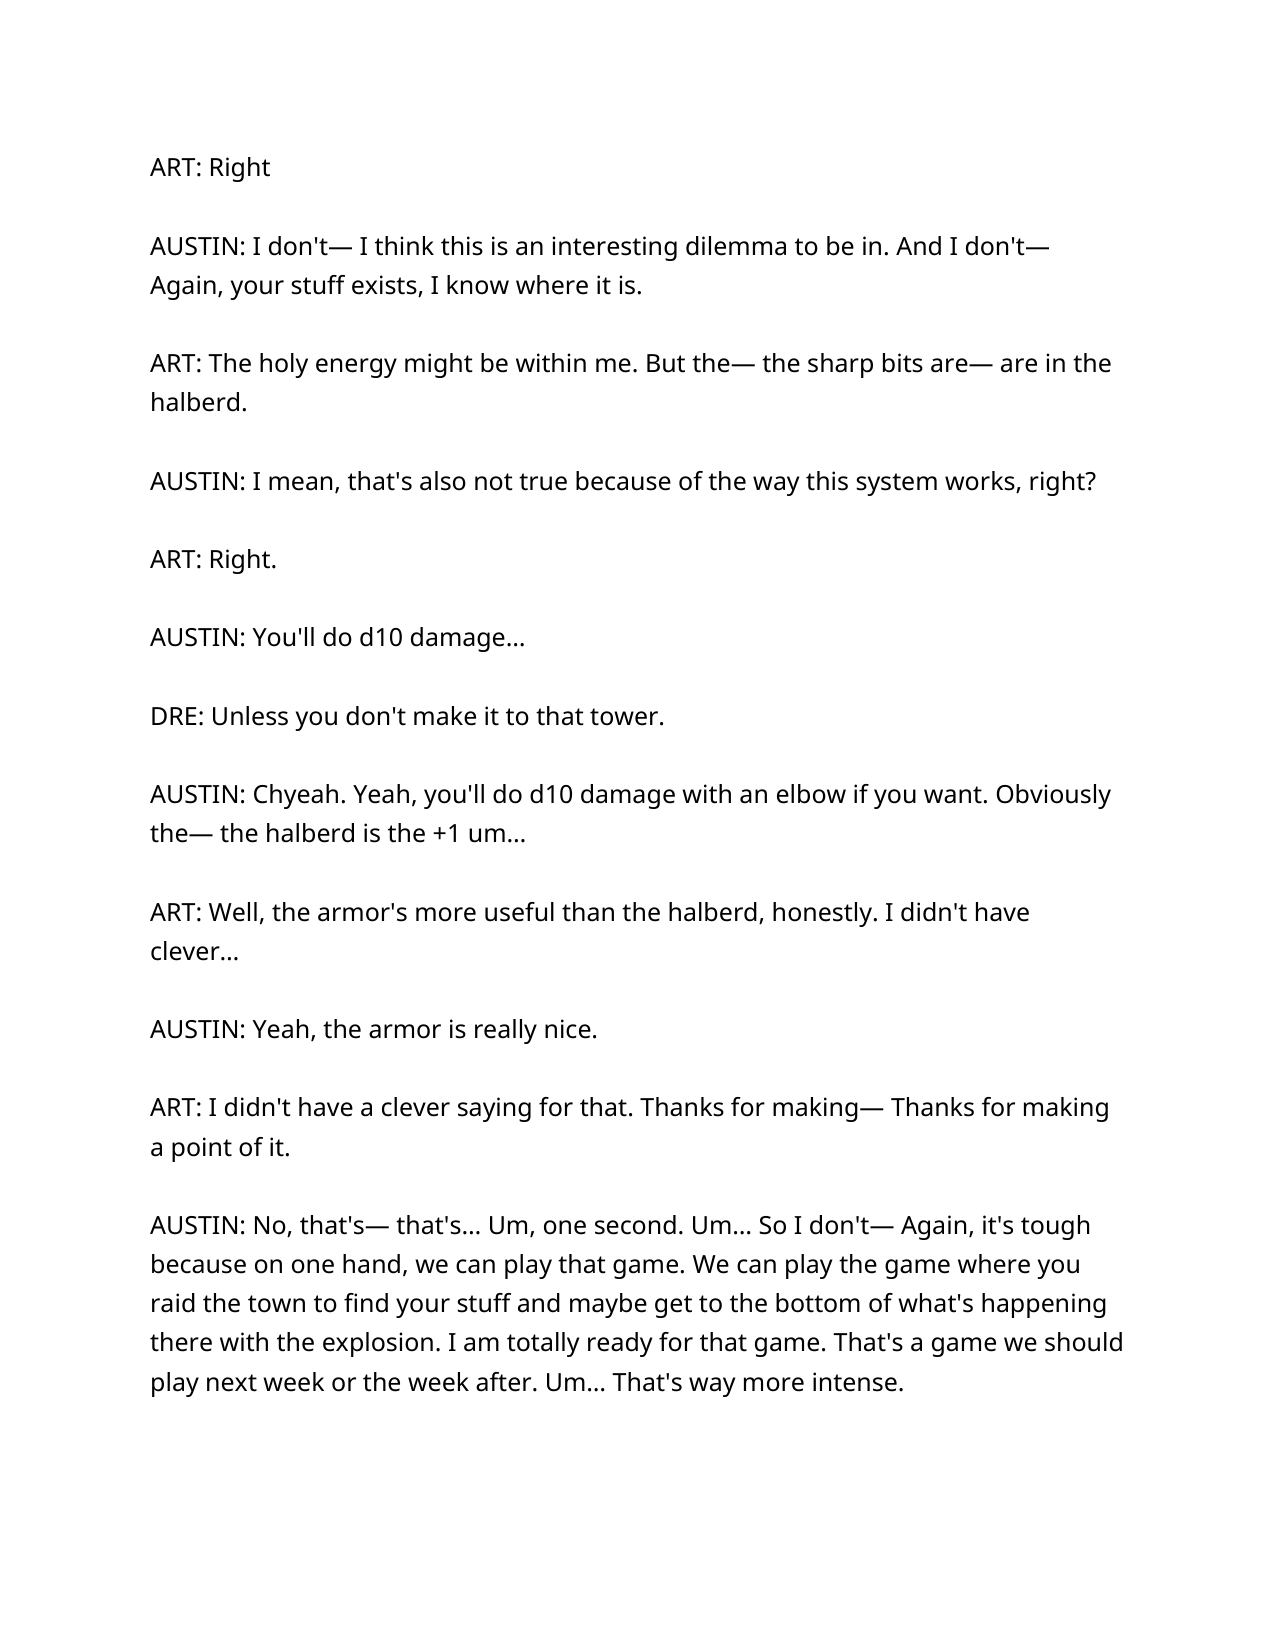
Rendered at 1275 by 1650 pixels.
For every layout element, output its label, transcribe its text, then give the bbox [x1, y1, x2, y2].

text AUSTIN: I don't— I think this is an interesting dilemma to be in. And I don't— Again, your stuff exists, I know where it is. [150, 228, 1125, 302]
text ART: Right. [150, 542, 1125, 576]
text ART: Right [150, 150, 1125, 184]
text AUSTIN: No, that's— that's… Um, one second. Um… So I don't— Again, it's tough because on one hand, we can play that game. We can play the game where you raid the town to find your stuff and maybe get to the bottom of what's happening there with the explosion. I am totally ready for that game. That's a game we should play next week or the week after. Um… That's way more intense. [150, 1207, 1125, 1398]
text AUSTIN: Chyeah. Yeah, you'll do d10 damage with an elbow if you want. Obviously the— the halberd is the +1 um… [150, 777, 1125, 850]
text ART: I didn't have a clever saying for that. Thanks for making— Thanks for making a point of it. [150, 1090, 1125, 1163]
text DRE: Unless you don't make it to that tower. [150, 698, 1125, 732]
text ART: Well, the armor's more useful than the halberd, honestly. I didn't have clever… [150, 894, 1125, 967]
text AUSTIN: You'll do d10 damage… [150, 620, 1125, 654]
text AUSTIN: I mean, that's also not true because of the way this system works, right? [150, 463, 1125, 497]
text ART: The holy energy might be within me. But the— the sharp bits are— are in the halberd. [150, 346, 1125, 419]
text AUSTIN: Yeah, the armor is really nice. [150, 1012, 1125, 1046]
